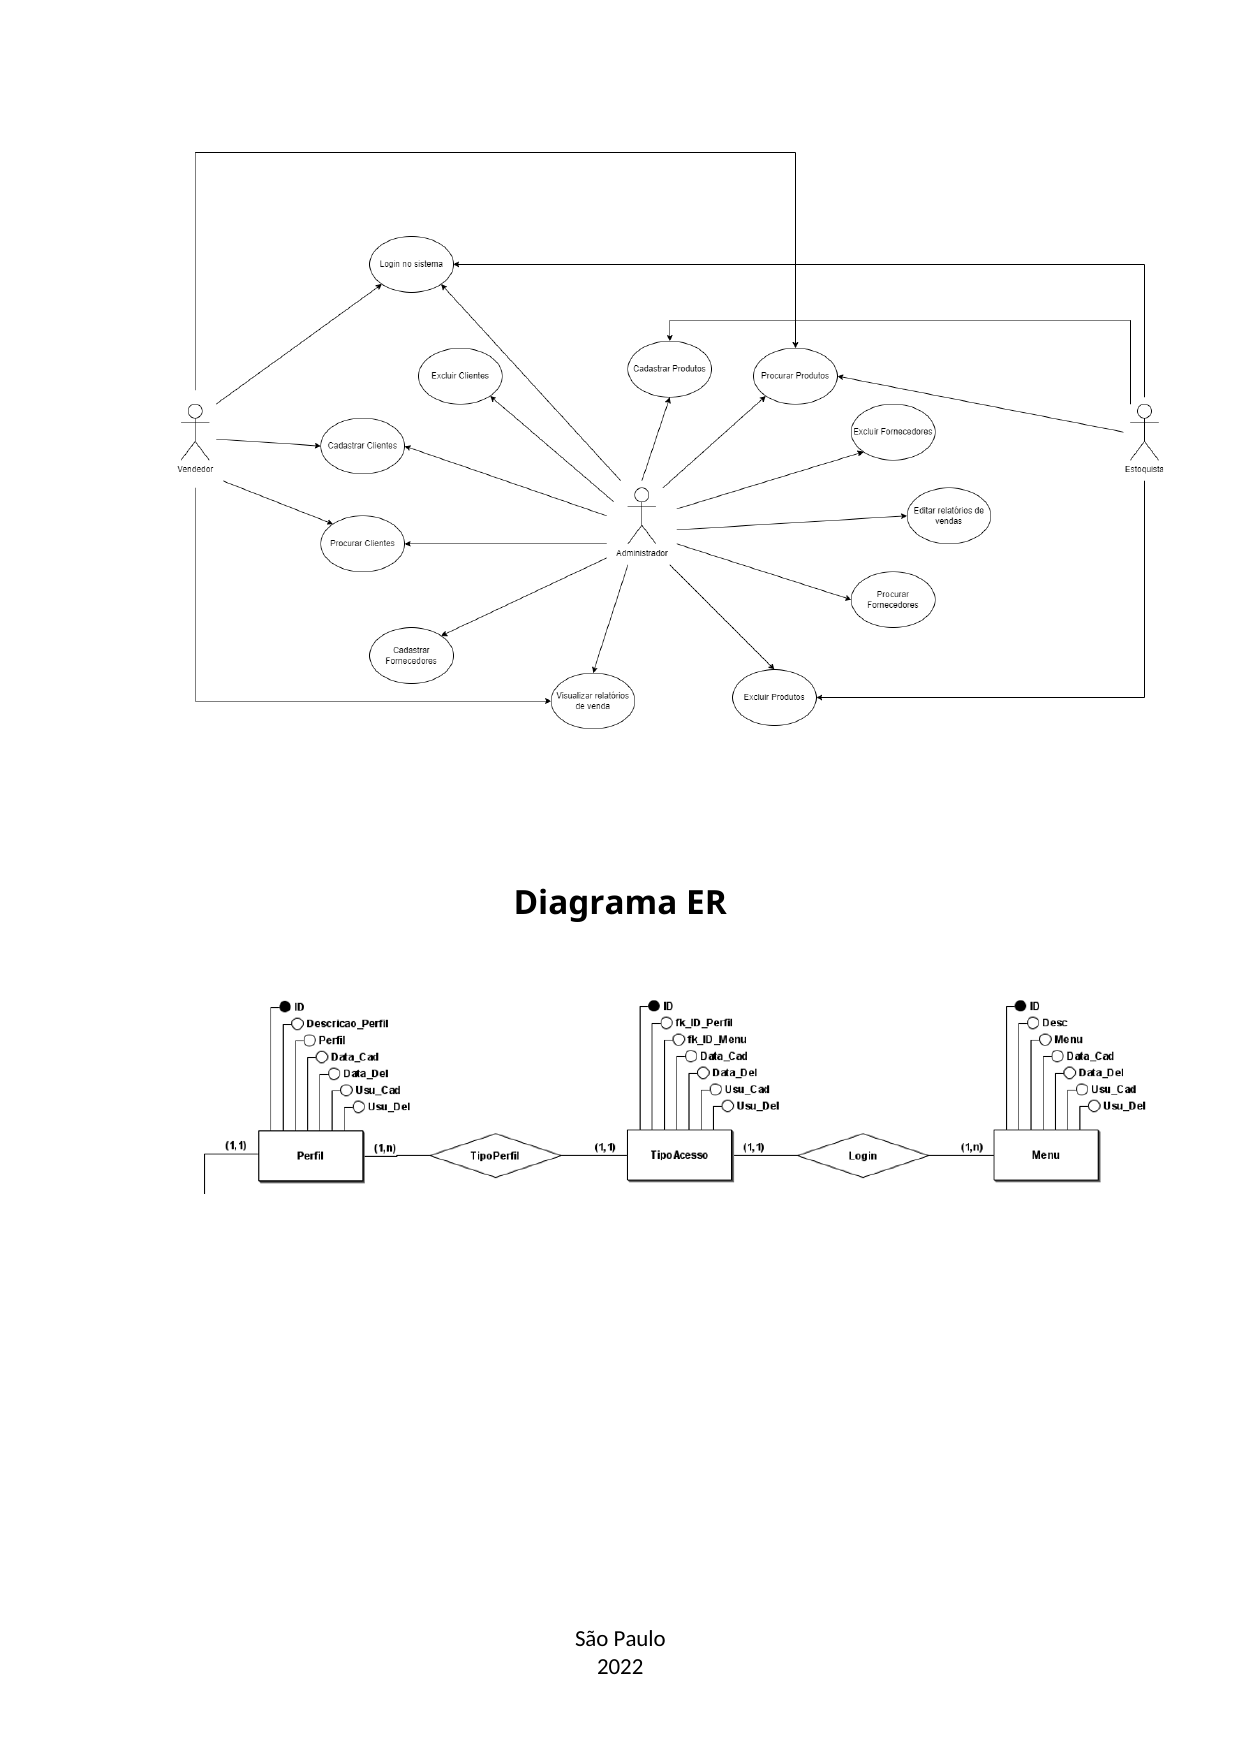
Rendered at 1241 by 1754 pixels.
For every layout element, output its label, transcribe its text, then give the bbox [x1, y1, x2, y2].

text Diagrama ER [177, 879, 1063, 924]
